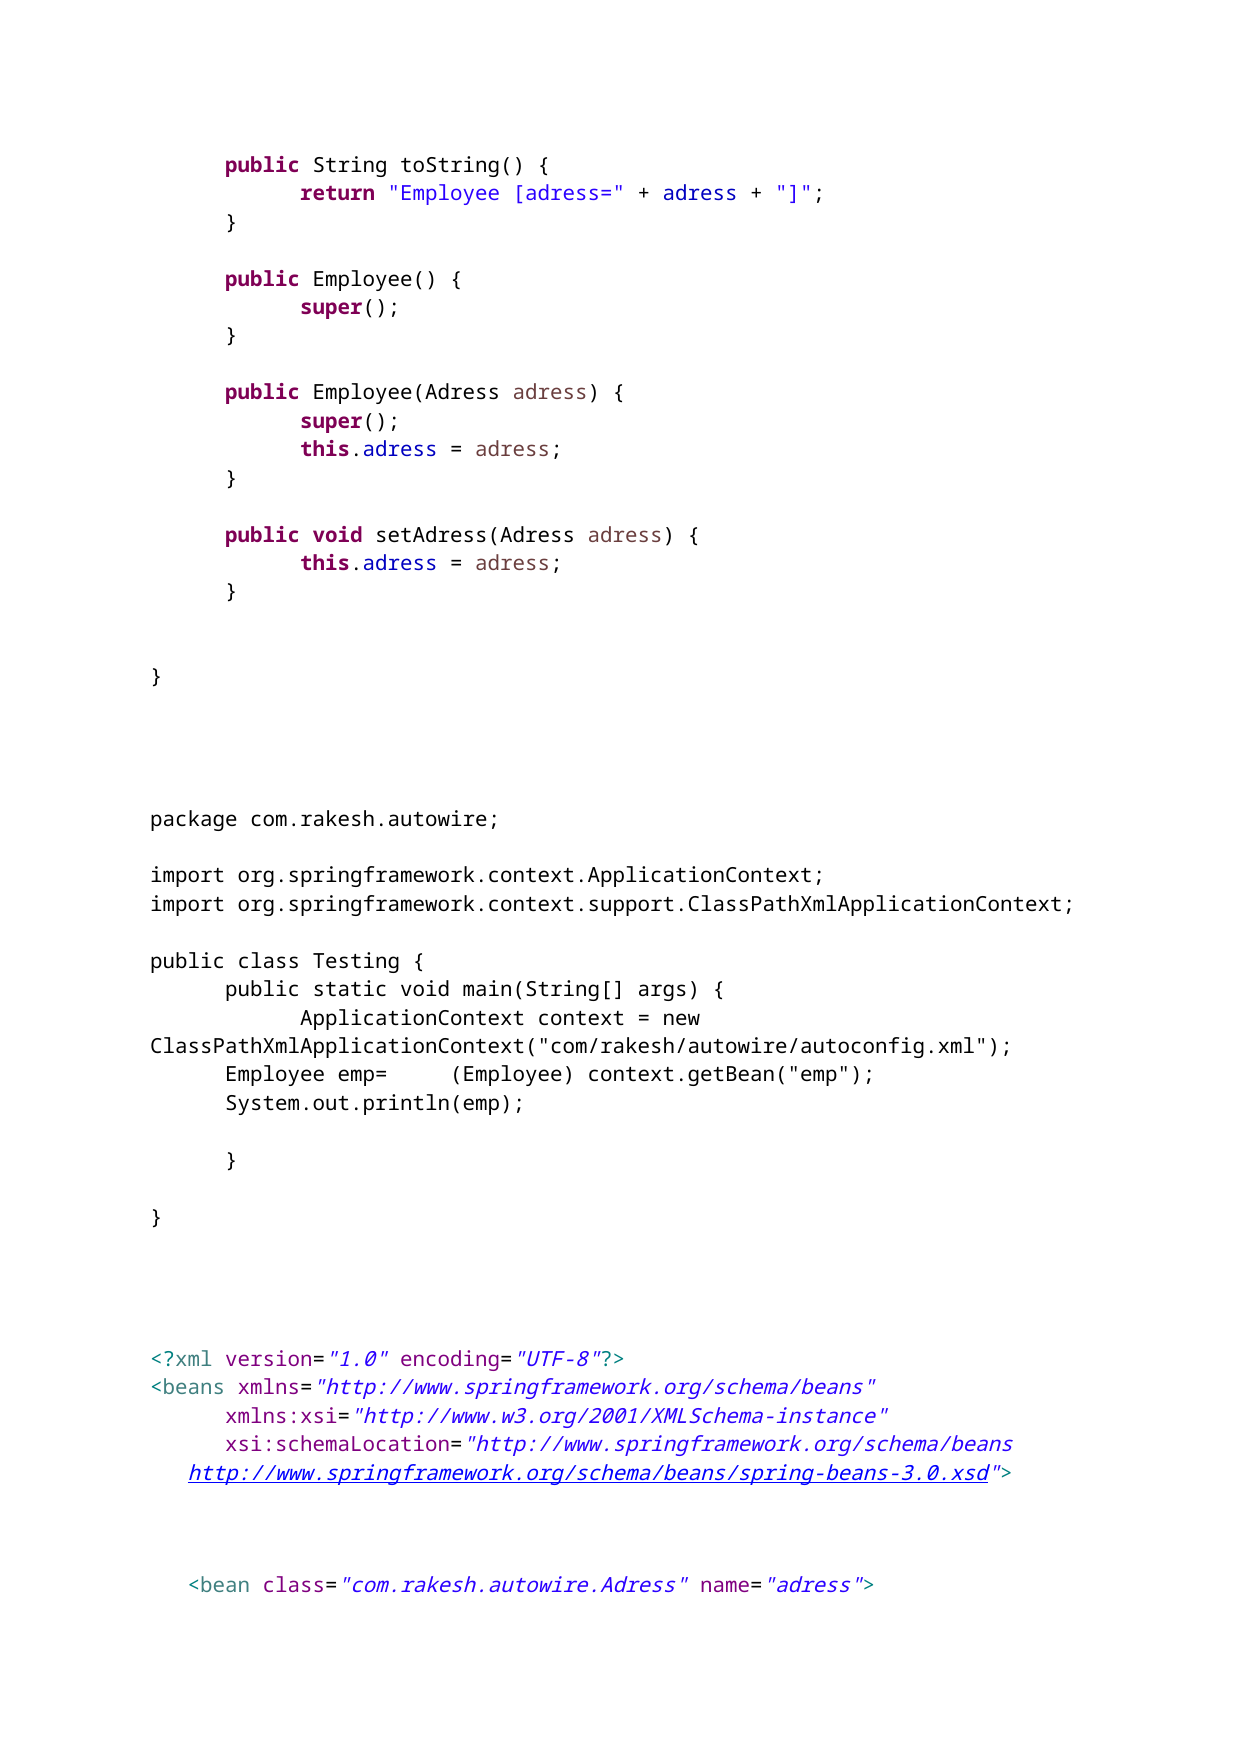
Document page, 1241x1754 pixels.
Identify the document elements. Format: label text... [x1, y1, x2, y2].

text this.adress = adress; [150, 434, 1090, 463]
text <bean class="com.rakesh.autowire.Adress" name="adress"> [150, 1570, 1090, 1599]
text Employee emp= (Employee) context.getBean("emp"); [150, 1059, 1090, 1088]
text } [150, 661, 1090, 690]
text import org.springframework.context.support.ClassPathXmlApplicationContext; [150, 889, 1090, 917]
text public Employee(Adress adress) { [150, 377, 1090, 406]
text this.adress = adress; [150, 548, 1090, 577]
text super(); [150, 292, 1090, 321]
text xmlns:xsi="http://www.w3.org/2001/XMLSchema-instance" [150, 1401, 1090, 1429]
text } [150, 321, 1090, 349]
text } [150, 1145, 1090, 1173]
text return "Employee [adress=" + adress + "]"; [150, 178, 1090, 207]
text <beans xmlns="http://www.springframework.org/schema/beans" [150, 1372, 1090, 1401]
text package com.rakesh.autowire; [150, 804, 1090, 832]
text } [150, 207, 1090, 235]
text public String toString() { [150, 150, 1090, 178]
text import org.springframework.context.ApplicationContext; [150, 861, 1090, 889]
text public Employee() { [150, 264, 1090, 292]
text ApplicationContext context = new ClassPathXmlApplicationContext("com/rakesh/autowire/autoconfig.xml"); [150, 1003, 1090, 1059]
text super(); [150, 406, 1090, 434]
text <?xml version="1.0" encoding="UTF-8"?> [150, 1344, 1090, 1372]
text } [150, 577, 1090, 605]
text } [150, 463, 1090, 491]
text xsi:schemaLocation="http://www.springframework.org/schema/beans [150, 1429, 1090, 1458]
text } [150, 1202, 1090, 1230]
text System.out.println(emp); [150, 1088, 1090, 1116]
text http://www.springframework.org/schema/beans/spring-beans-3.0.xsd"> [150, 1458, 1090, 1486]
text public void setAdress(Adress adress) { [150, 520, 1090, 548]
text public static void main(String[] args) { [150, 974, 1090, 1003]
text public class Testing { [150, 946, 1090, 974]
